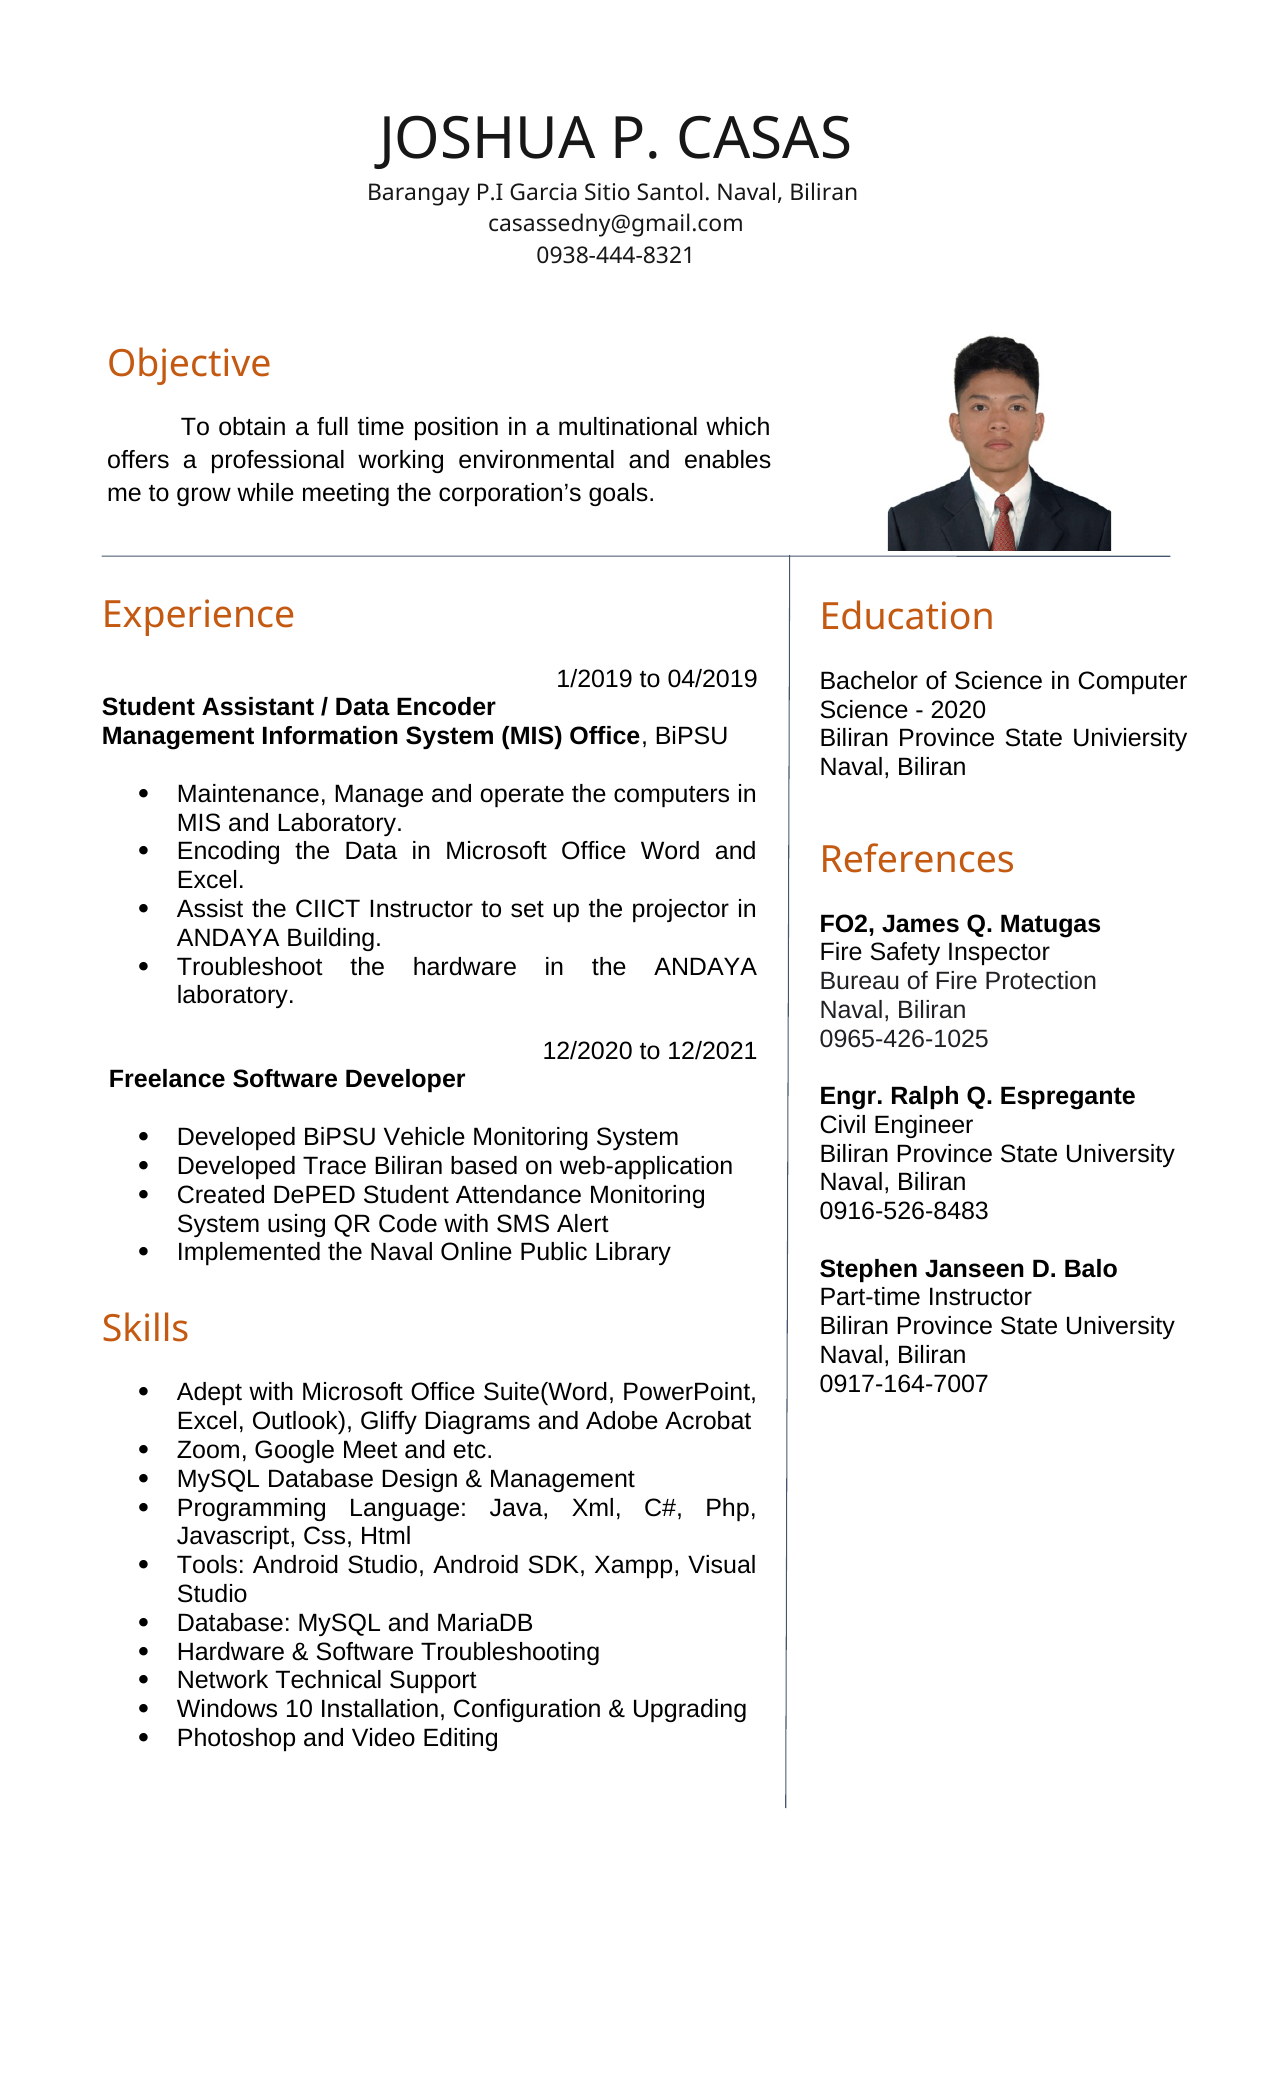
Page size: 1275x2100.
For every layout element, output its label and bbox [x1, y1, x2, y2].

picture [886, 324, 1111, 549]
